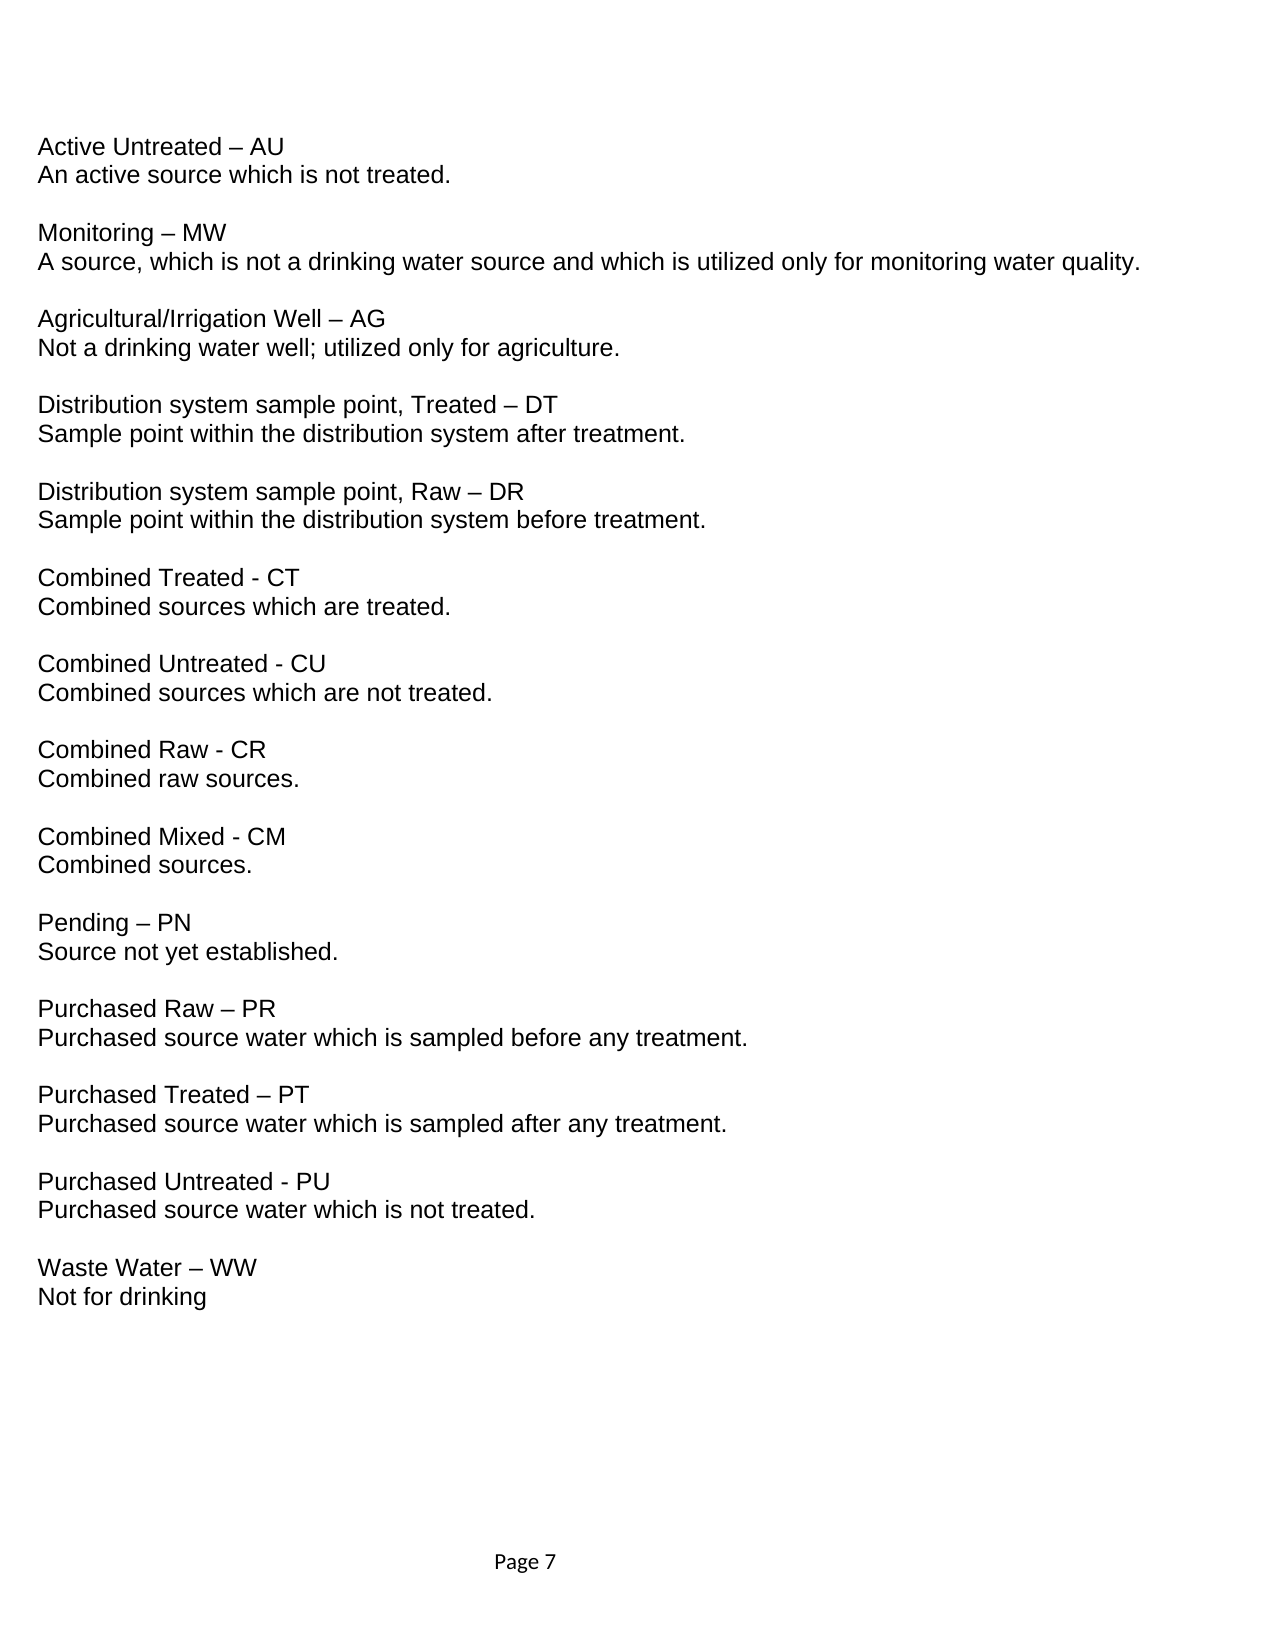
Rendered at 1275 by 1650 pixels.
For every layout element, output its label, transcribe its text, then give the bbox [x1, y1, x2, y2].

text Purchased source water which is not treated. [37, 1196, 1237, 1224]
text Combined sources which are not treated. [37, 678, 1237, 707]
text A source, which is not a drinking water source and which is utilized only for monitoring water quality. [37, 247, 1237, 276]
text Combined sources which are treated. [37, 592, 1237, 621]
text Purchased source water which is sampled after any treatment. [37, 1109, 1237, 1138]
text Combined raw sources. [37, 764, 1237, 793]
text Pending – PN [37, 908, 1237, 937]
text Sample point within the distribution system before treatment. [37, 506, 1237, 534]
text Combined Treated - CT [37, 563, 1237, 592]
text Combined Mixed - CM [37, 822, 1237, 851]
text Purchased Raw – PR [37, 994, 1237, 1023]
text Purchased Treated – PT [37, 1081, 1237, 1109]
text An active source which is not treated. [37, 161, 1237, 189]
text Active Untreated – AU [37, 132, 1237, 161]
text Agricultural/Irrigation Well – AG [37, 304, 1237, 333]
text Monitoring – MW [37, 218, 1237, 247]
text Not a drinking water well; utilized only for agriculture. [37, 333, 1237, 362]
text Sample point within the distribution system after treatment. [37, 419, 1237, 448]
text Distribution system sample point, Raw – DR [37, 477, 1237, 506]
text Combined Untreated - CU [37, 649, 1237, 678]
text Waste Water – WW [37, 1253, 1237, 1282]
text Purchased source water which is sampled before any treatment. [37, 1023, 1237, 1052]
text Not for drinking [37, 1282, 1237, 1311]
text Source not yet established. [37, 937, 1237, 966]
text Combined Raw - CR [37, 736, 1237, 764]
text Purchased Untreated - PU [37, 1167, 1237, 1196]
text Combined sources. [37, 851, 1237, 879]
text Distribution system sample point, Treated – DT [37, 391, 1237, 419]
